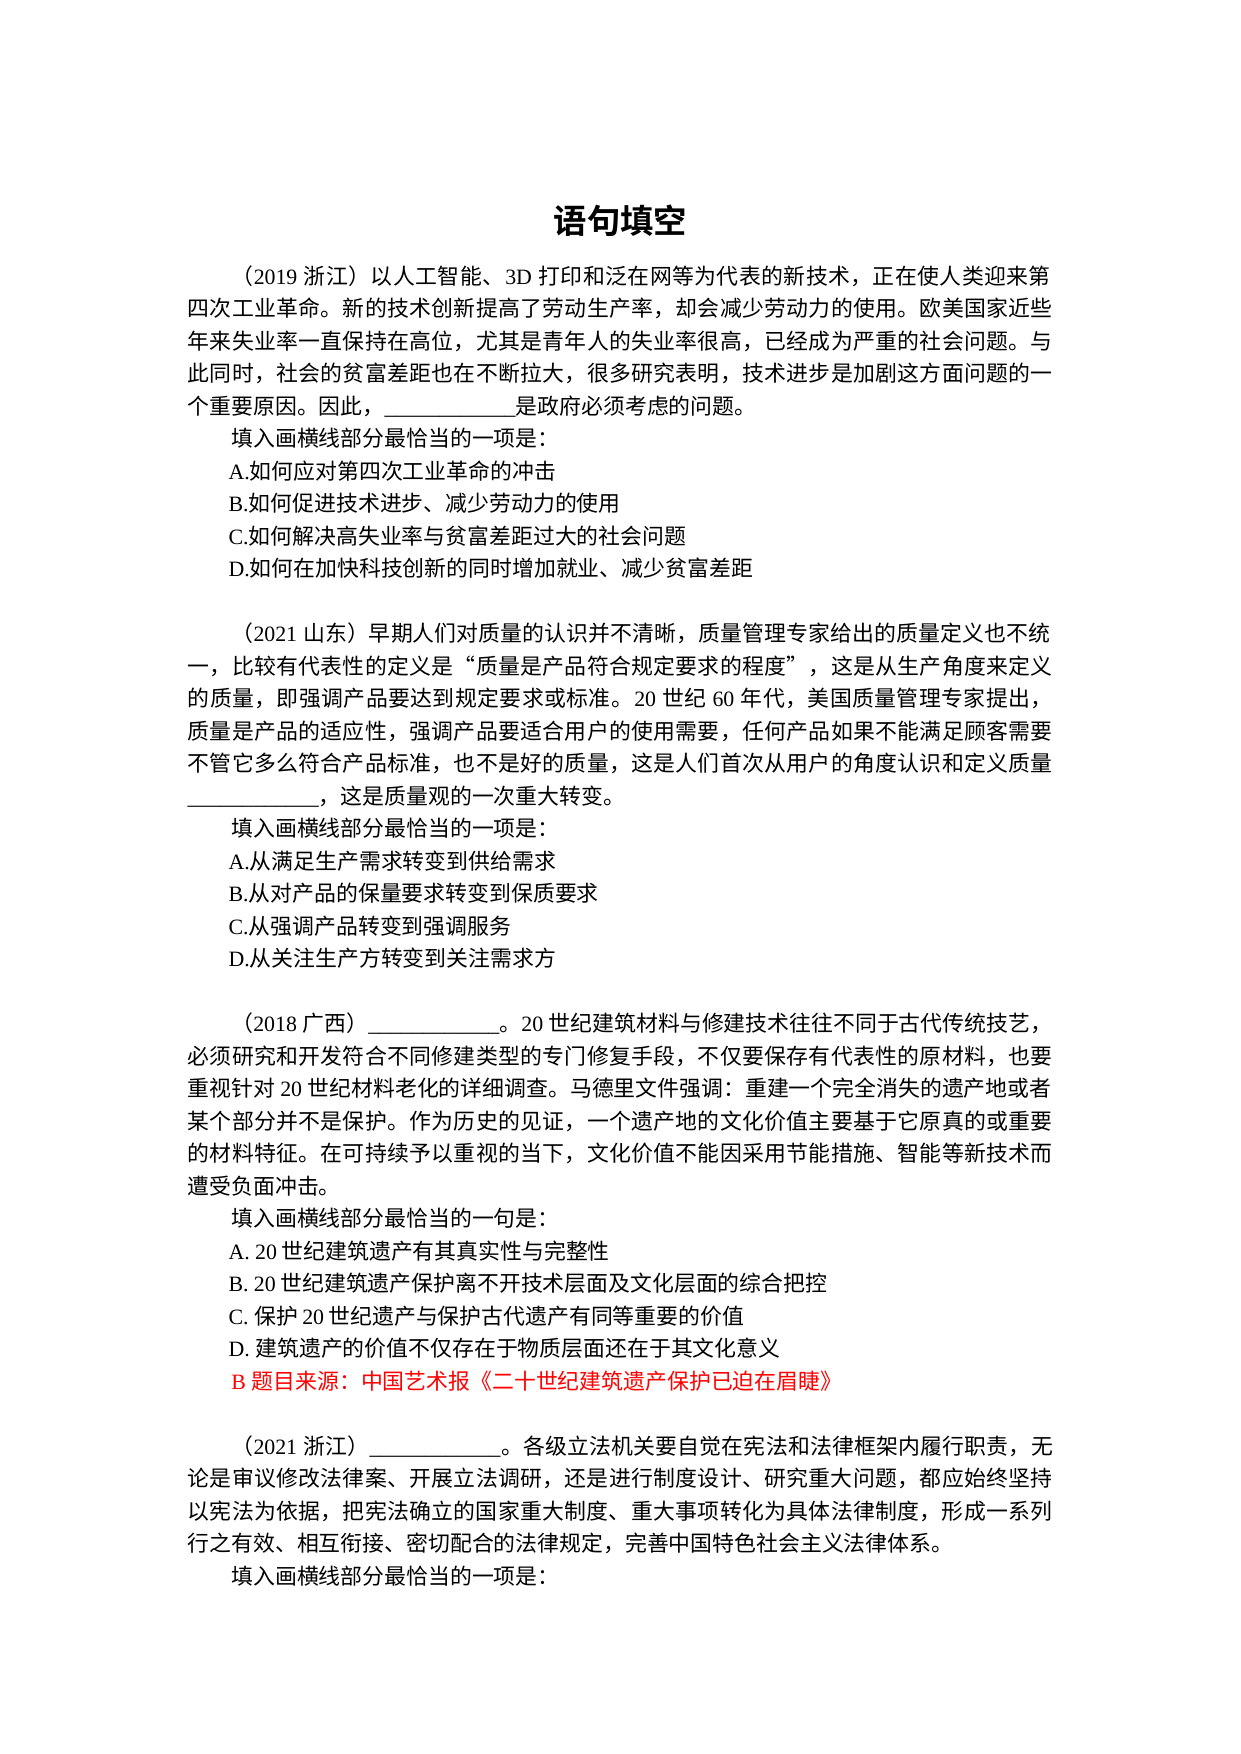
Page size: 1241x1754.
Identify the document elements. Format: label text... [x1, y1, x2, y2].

table_cell C.从强调产品转变到强调服务 [217, 908, 941, 941]
text （2021 浙江）____________。各级立法机关要自觉在宪法和法律框架内履行职责，无论是审议修改法律案、开展立法调研，还是进行制度设计、研究重大问题，都应始终坚持以宪法为依据，把宪法确立的国家重大制度、重大事项转化为具体法律制度，形成一系列行之有效、相互衔接、密切配合的法律规定，完善中国特色社会主义法律体系。 [187, 1428, 1053, 1558]
table_header A. 20世纪建筑遗产有其真实性与完整性 [217, 1233, 941, 1266]
text 填入画横线部分最恰当的一项是： [187, 1558, 1053, 1591]
text （2018 广西）____________。20 世纪建筑材料与修建技术往往不同于古代传统技艺，必须研究和开发符合不同修建类型的专门修复手段，不仅要保存有代表性的原材料，也要重视针对 20 世纪材料老化的详细调查。马德里文件强调：重建一个完全消失的遗产地或者某个部分并不是保护。作为历史的见证，一个遗产地的文化价值主要基于它原真的或重要的材料特征。在可持续予以重视的当下，文化价值不能因采用节能措施、智能等新技术而遭受负面冲击。 [187, 1006, 1053, 1201]
table_cell D.从关注生产方转变到关注需求方 [217, 941, 941, 973]
table_cell D.如何在加快科技创新的同时增加就业、减少贫富差距 [217, 551, 941, 583]
table_cell B.如何促进技术进步、减少劳动力的使用 [217, 486, 941, 518]
text 填入画横线部分最恰当的一项是： [187, 811, 1053, 843]
table_cell D. 建筑遗产的价值不仅存在于物质层面还在于其文化意义 [217, 1331, 941, 1363]
text 填入画横线部分最恰当的一句是： [187, 1201, 1053, 1233]
table_cell B. 20世纪建筑遗产保护离不开技术层面及文化层面的综合把控 [217, 1266, 941, 1298]
table_cell C. 保护20世纪遗产与保护古代遗产有同等重要的价值 [217, 1298, 941, 1331]
text B 题目来源：中国艺术报《二十世纪建筑遗产保护已迫在眉睫》 [187, 1363, 1053, 1396]
text （2021 山东）早期人们对质量的认识并不清晰，质量管理专家给出的质量定义也不统一，比较有代表性的定义是“质量是产品符合规定要求的程度”，这是从生产角度来定义的质量，即强调产品要达到规定要求或标准。20 世纪 60 年代，美国质量管理专家提出，质量是产品的适应性，强调产品要适合用户的使用需要，任何产品如果不能满足顾客需要，不管它多么符合产品标准，也不是好的质量，这是人们首次从用户的角度认识和定义质量。____________，这是质量观的一次重大转变。 [187, 616, 1053, 811]
table_cell C.如何解决高失业率与贫富差距过大的社会问题 [217, 518, 941, 551]
text 填入画横线部分最恰当的一项是： [187, 421, 1053, 453]
table_cell B.从对产品的保量要求转变到保质要求 [217, 876, 941, 908]
table_header A.如何应对第四次工业革命的冲击 [217, 453, 941, 486]
table_header A.从满足生产需求转变到供给需求 [217, 843, 941, 876]
text （2019 浙江）以人工智能、3D 打印和泛在网等为代表的新技术，正在使人类迎来第四次工业革命。新的技术创新提高了劳动生产率，却会减少劳动力的使用。欧美国家近些年来失业率一直保持在高位，尤其是青年人的失业率很高，已经成为严重的社会问题。与此同时，社会的贫富差距也在不断拉大，很多研究表明，技术进步是加剧这方面问题的一个重要原因。因此，____________是政府必须考虑的问题。 [187, 258, 1053, 421]
title 语句填空 [187, 187, 1053, 252]
